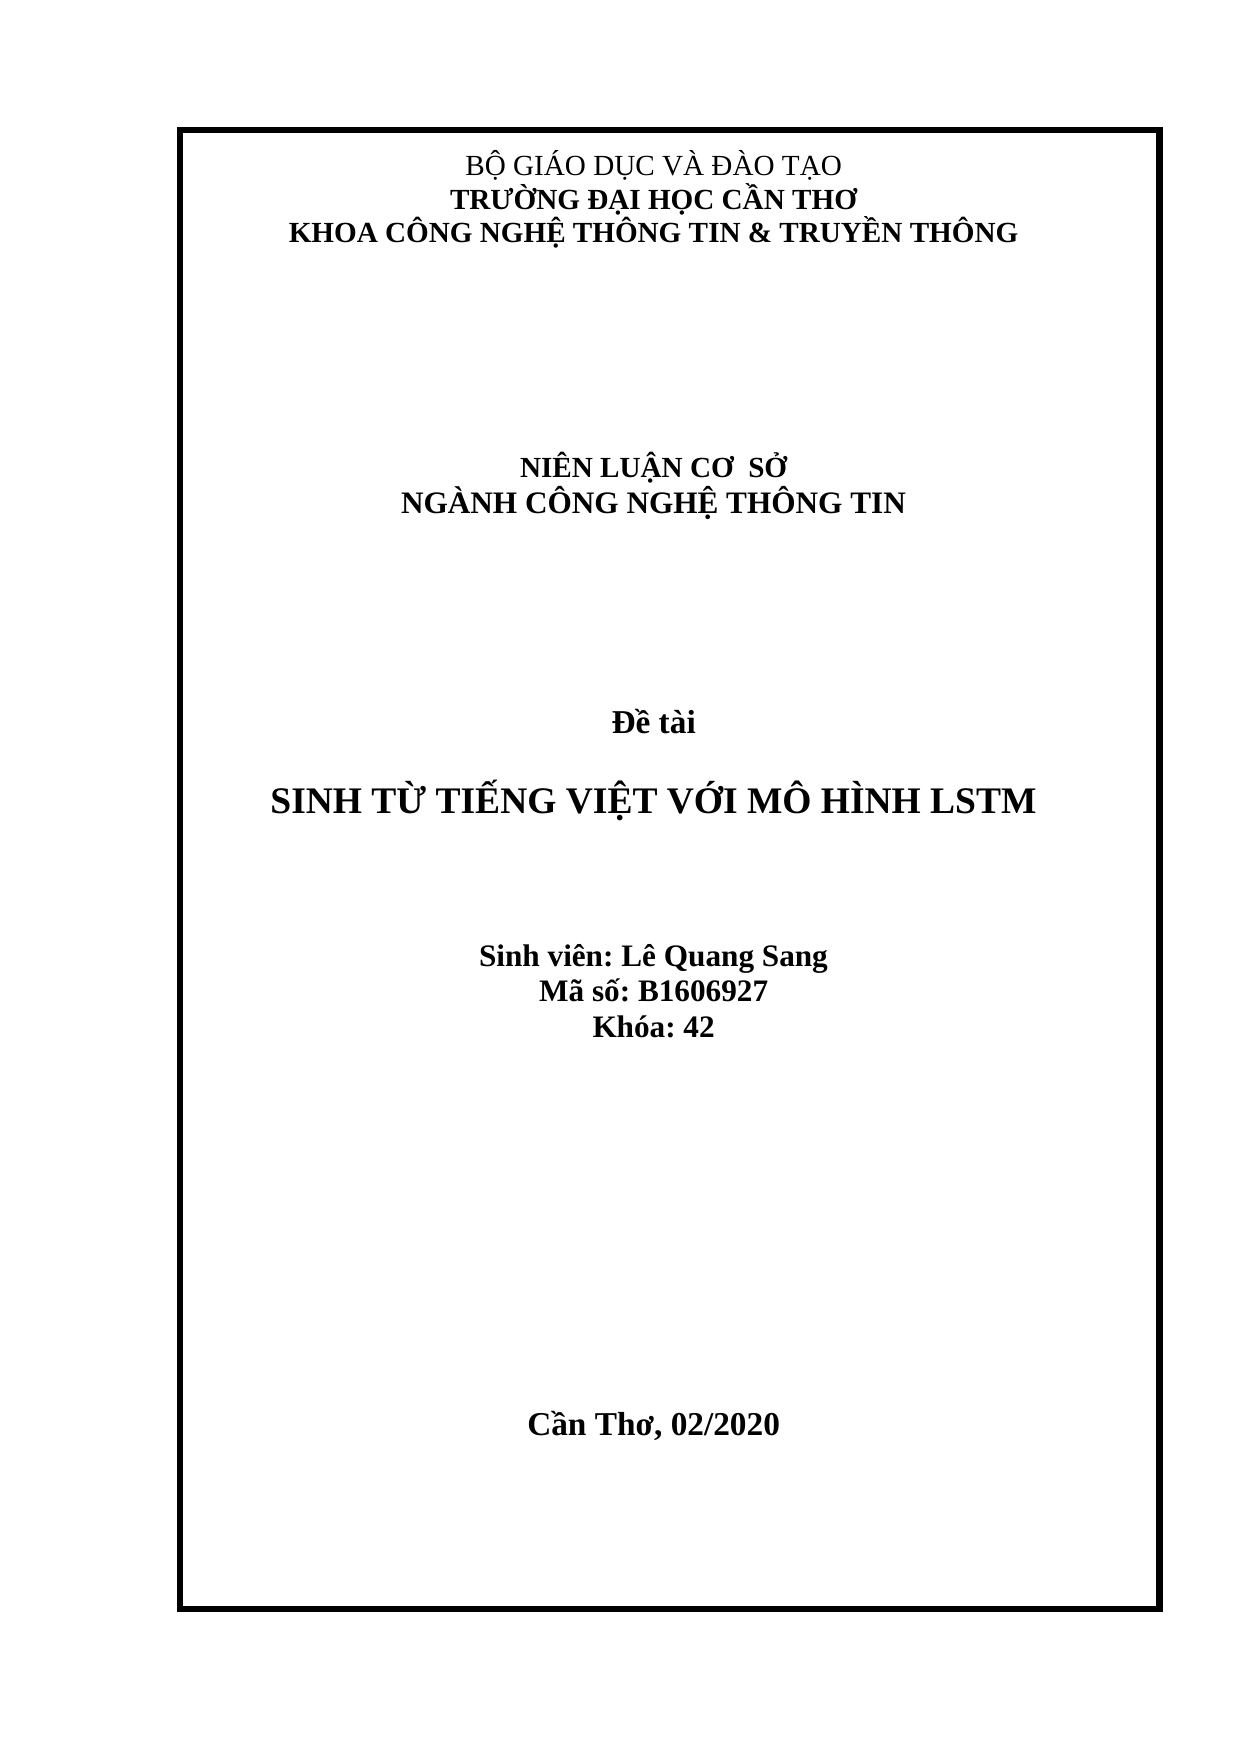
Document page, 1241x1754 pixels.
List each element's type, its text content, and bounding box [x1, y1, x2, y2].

text Đề tài [185, 702, 1122, 740]
text SINH TỪ TIẾNG VIỆT VỚI MÔ HÌNH LSTM [185, 779, 1122, 822]
text NGÀNH CÔNG NGHỆ THÔNG TIN [185, 484, 1122, 520]
text TRƯỜNG ĐẠI HỌC CẦN THƠ [185, 182, 1122, 216]
text BỘ GIÁO DỤC VÀ ĐÀO TẠO [185, 148, 1122, 182]
text KHOA CÔNG NGHỆ THÔNG TIN & TRUYỀN THÔNG [185, 216, 1122, 249]
text Mã số: B1606927 [185, 973, 1122, 1009]
text Sinh viên: Lê Quang Sang [185, 937, 1122, 973]
text Khóa: 42 [185, 1009, 1122, 1044]
text Cần Thơ, 02/2020 [185, 1404, 1122, 1442]
text NIÊN LUẬN CƠ SỞ [185, 450, 1122, 484]
